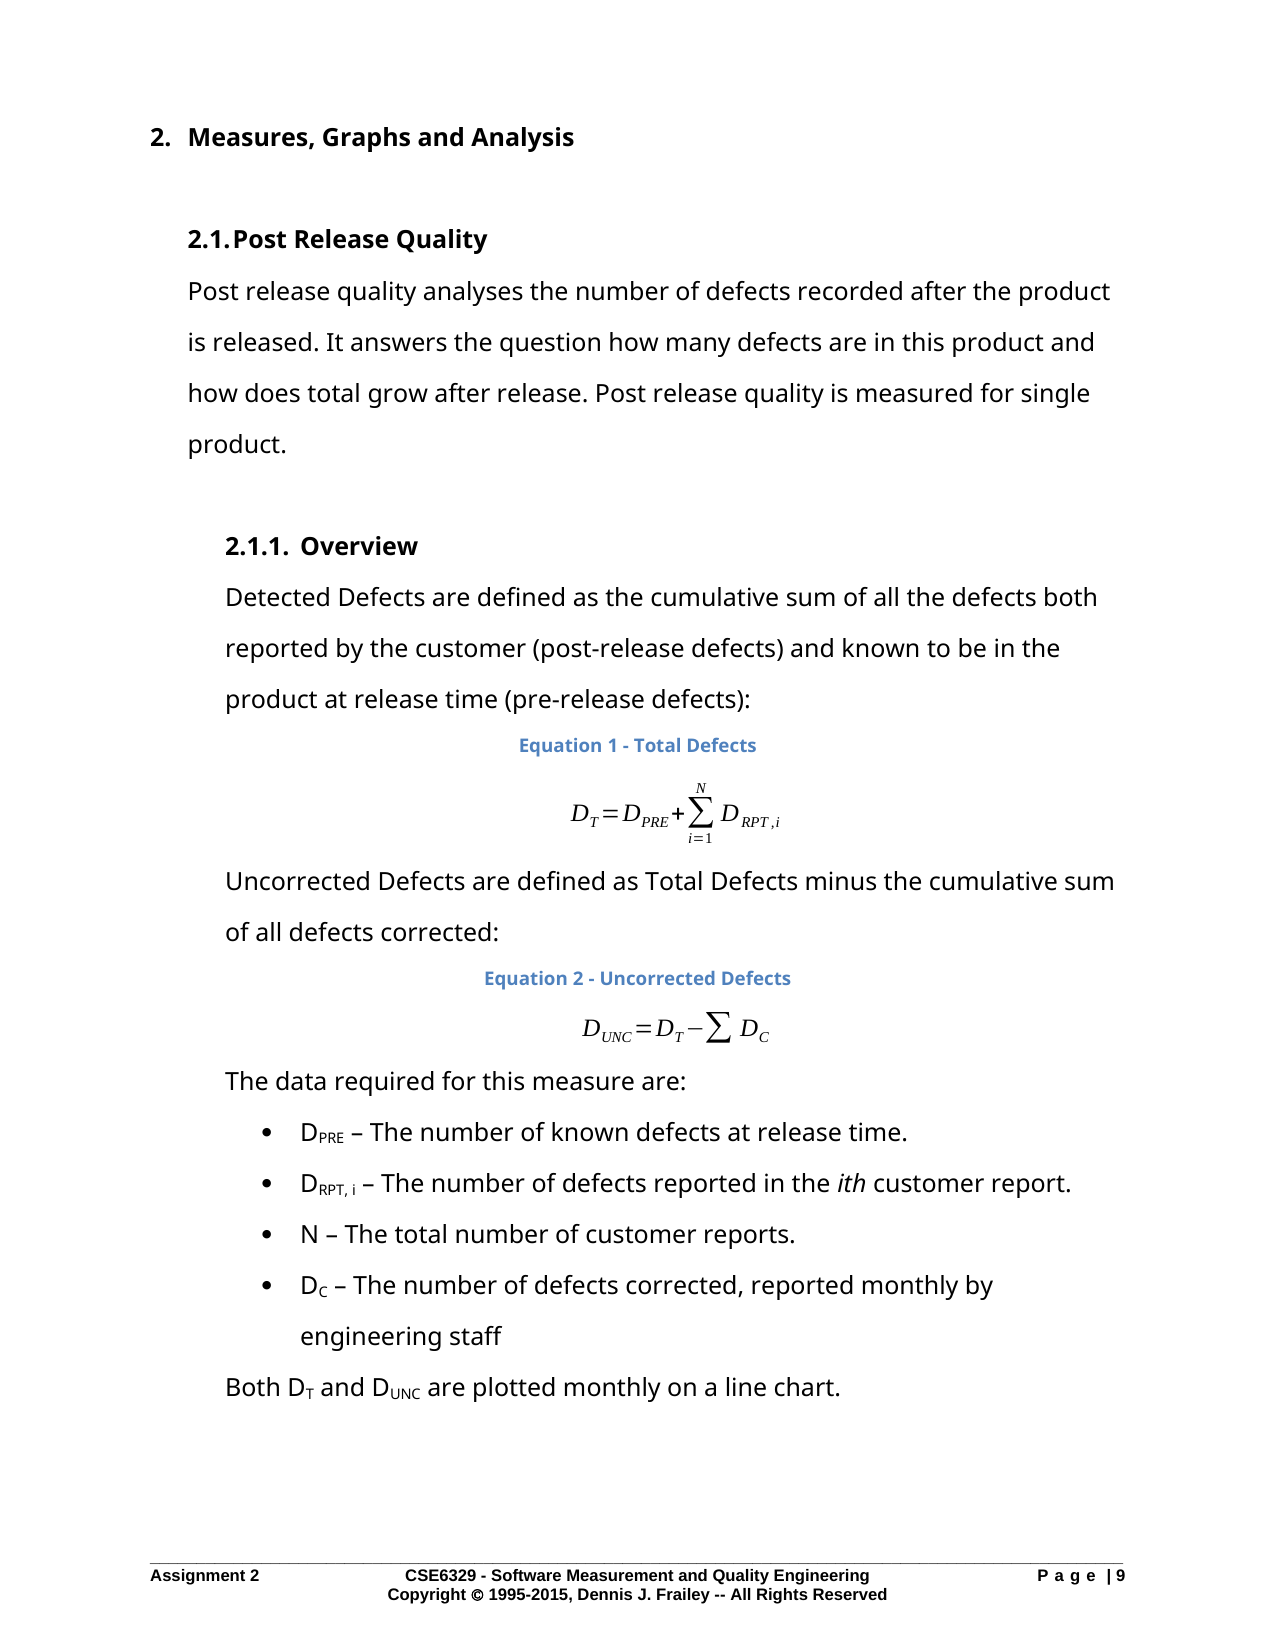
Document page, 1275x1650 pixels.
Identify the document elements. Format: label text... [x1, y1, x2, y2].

text Uncorrected Defects are defined as Total Defects minus the cumulative sum of all defects corrected: [225, 863, 1125, 948]
text Equation 1 - Total Defects [150, 732, 1125, 758]
list DC – The number of defects corrected, reported monthly by engineering staff [262, 1267, 1125, 1352]
list Post Release Quality [187, 222, 1125, 256]
list Overview [225, 528, 1125, 562]
text Both DT and DUNC are plotted monthly on a line chart. [225, 1369, 1125, 1403]
list Post release quality analyses the number of defects recorded after the product is released. It answers the question how many defects are in this product and how does total grow after release. Post release quality is measured for single product. [187, 273, 1125, 460]
list DPRE – The number of known defects at release time. [262, 1114, 1125, 1148]
text Equation 2 - Uncorrected Defects [150, 965, 1125, 991]
text Detected Defects are defined as the cumulative sum of all the defects both reported by the customer (post-release defects) and known to be in the product at release time (pre-release defects): [225, 579, 1125, 716]
list DRPT, i – The number of defects reported in the ith customer report. [262, 1165, 1125, 1199]
list N – The total number of customer reports. [262, 1216, 1125, 1250]
list Measures, Graphs and Analysis [150, 120, 1125, 154]
text The data required for this measure are: [225, 1063, 1125, 1097]
